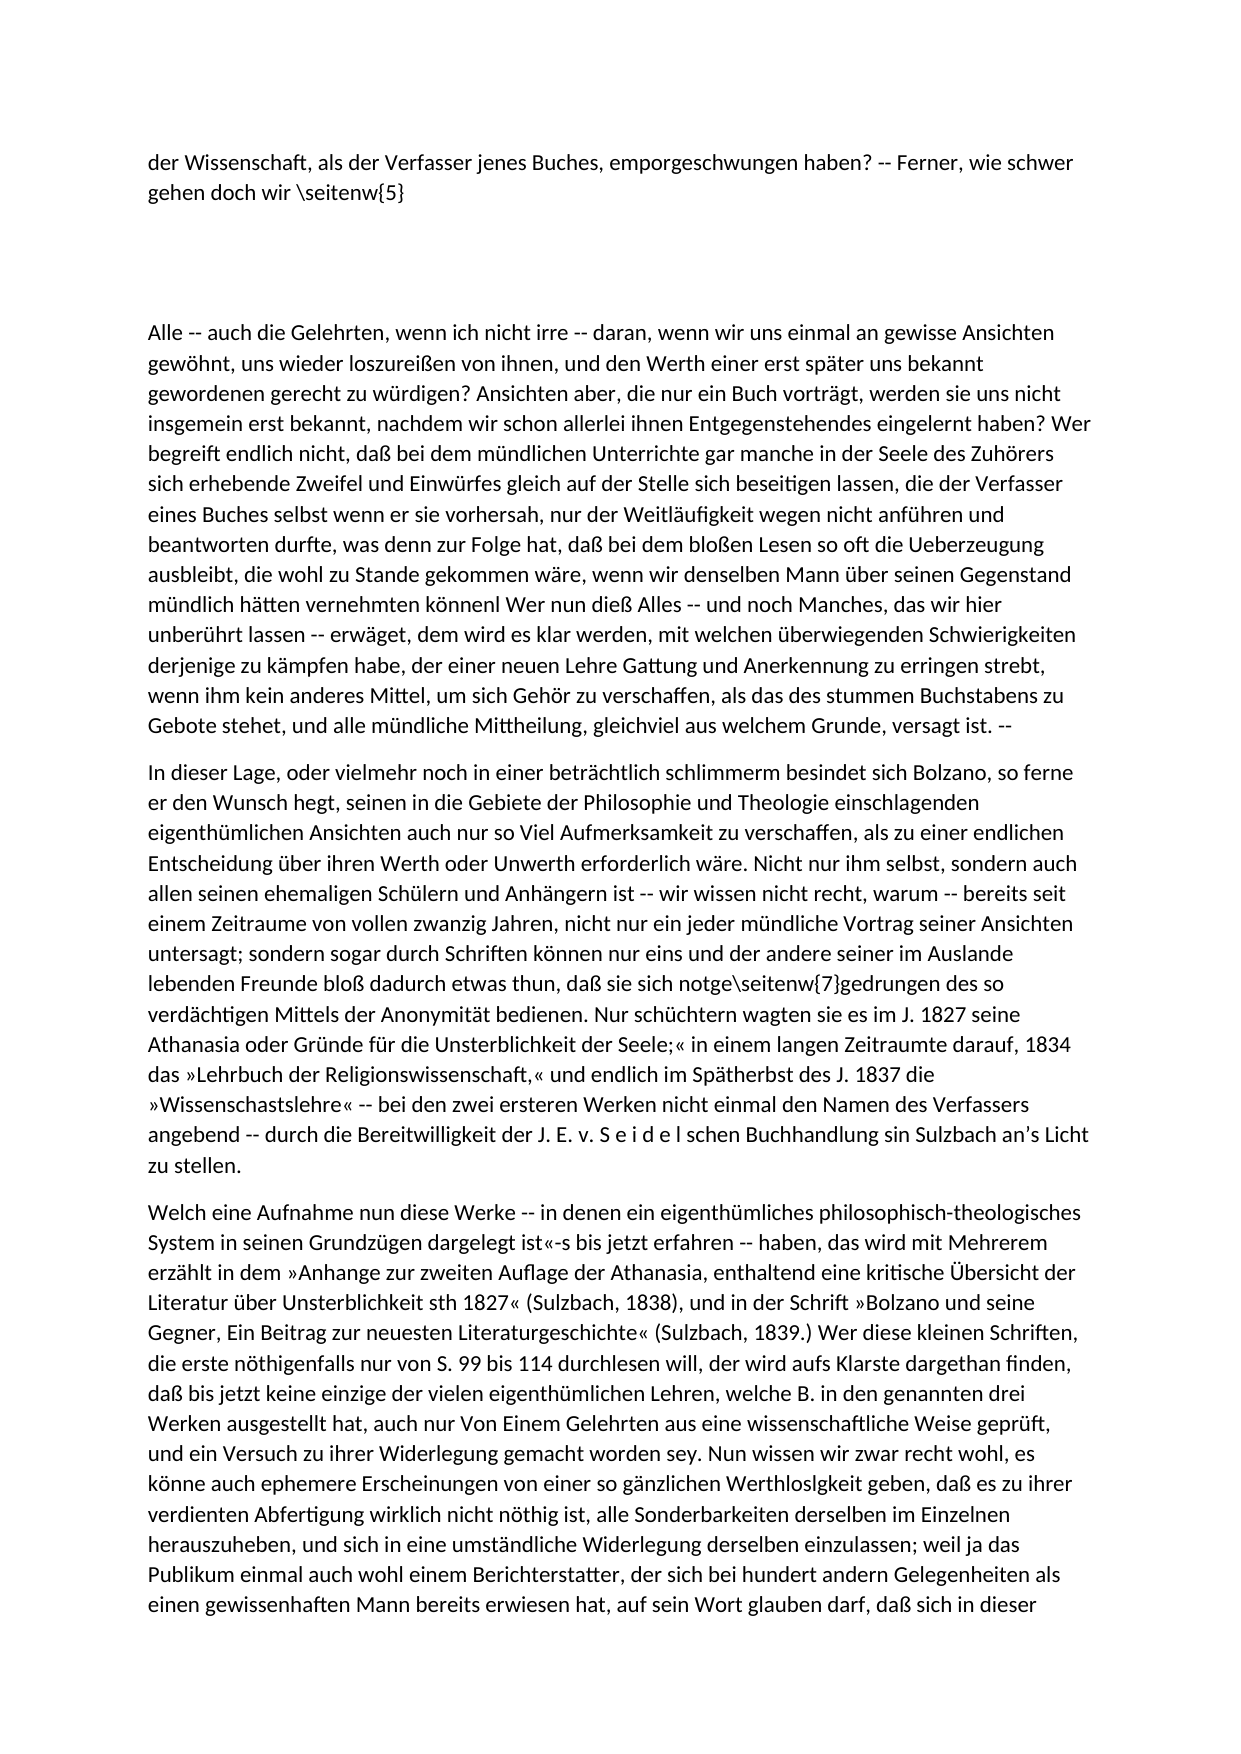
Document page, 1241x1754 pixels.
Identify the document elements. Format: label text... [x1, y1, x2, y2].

text Alle -- auch die Gelehrten, wenn ich nicht irre -- daran, wenn wir uns einmal an gewisse Ansichten gewöhnt, uns wieder loszureißen von ihnen, und den Werth einer erst später uns bekannt gewordenen gerecht zu würdigen? Ansichten aber, die nur ein Buch vorträgt, werden sie uns nicht insgemein erst bekannt, nachdem wir schon allerlei ihnen Entgegenstehendes eingelernt haben? Wer begreift endlich nicht, daß bei dem mündlichen Unterrichte gar manche in der Seele des Zuhörers sich erhebende Zweifel und Einwürfes gleich auf der Stelle sich beseitigen lassen, die der Verfasser eines Buches selbst wenn er sie vorhersah, nur der Weitläufigkeit wegen nicht anführen und beantworten durfte, was denn zur Folge hat, daß bei dem bloßen Lesen so oft die Ueberzeugung ausbleibt, die wohl zu Stande gekommen wäre, wenn wir denselben Mann über seinen Gegenstand mündlich hätten vernehmten könnenl Wer nun dieß Alles -- und noch Manches, das wir hier unberührt lassen -- erwäget, dem wird es klar werden, mit welchen überwiegenden Schwierigkeiten derjenige zu kämpfen habe, der einer neuen Lehre Gattung und Anerkennung zu erringen strebt, wenn ihm kein anderes Mittel, um sich Gehör zu verschaffen, als das des stummen Buchstabens zu Gebote stehet, und alle mündliche Mittheilung, gleichviel aus welchem Grunde, versagt ist. -- [148, 318, 1093, 739]
text In dieser Lage, oder vielmehr noch in einer beträchtlich schlimmerm besindet sich Bolzano, so ferne er den Wunsch hegt, seinen in die Gebiete der Philosophie und Theologie einschlagenden eigenthümlichen Ansichten auch nur so Viel Aufmerksamkeit zu verschaffen, als zu einer endlichen Entscheidung über ihren Werth oder Unwerth erforderlich wäre. Nicht nur ihm selbst, sondern auch allen seinen ehemaligen Schülern und Anhängern ist -- wir wissen nicht recht, warum -- bereits seit einem Zeitraume von vollen zwanzig Jahren, nicht nur ein jeder mündliche Vortrag seiner Ansichten untersagt; sondern sogar durch Schriften können nur eins und der andere seiner im Auslande lebenden Freunde bloß dadurch etwas thun, daß sie sich notge\seitenw{7}gedrungen des so verdächtigen Mittels der Anonymität bedienen. Nur schüchtern wagten sie es im J. 1827 seine Athanasia oder Gründe für die Unsterblichkeit der Seele;« in einem langen Zeitraumte darauf, 1834 das »Lehrbuch der Religionswissenschaft,« und endlich im Spätherbst des J. 1837 die »Wissenschastslehre« -- bei den zwei ersteren Werken nicht einmal den Namen des Verfassers angebend -- durch die Bereitwilligkeit der J. E. v. S e i d e l schen Buchhandlung sin Sulzbach an’s Licht zu stellen. [148, 758, 1093, 1179]
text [148, 148, 1093, 206]
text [148, 1198, 1093, 1618]
